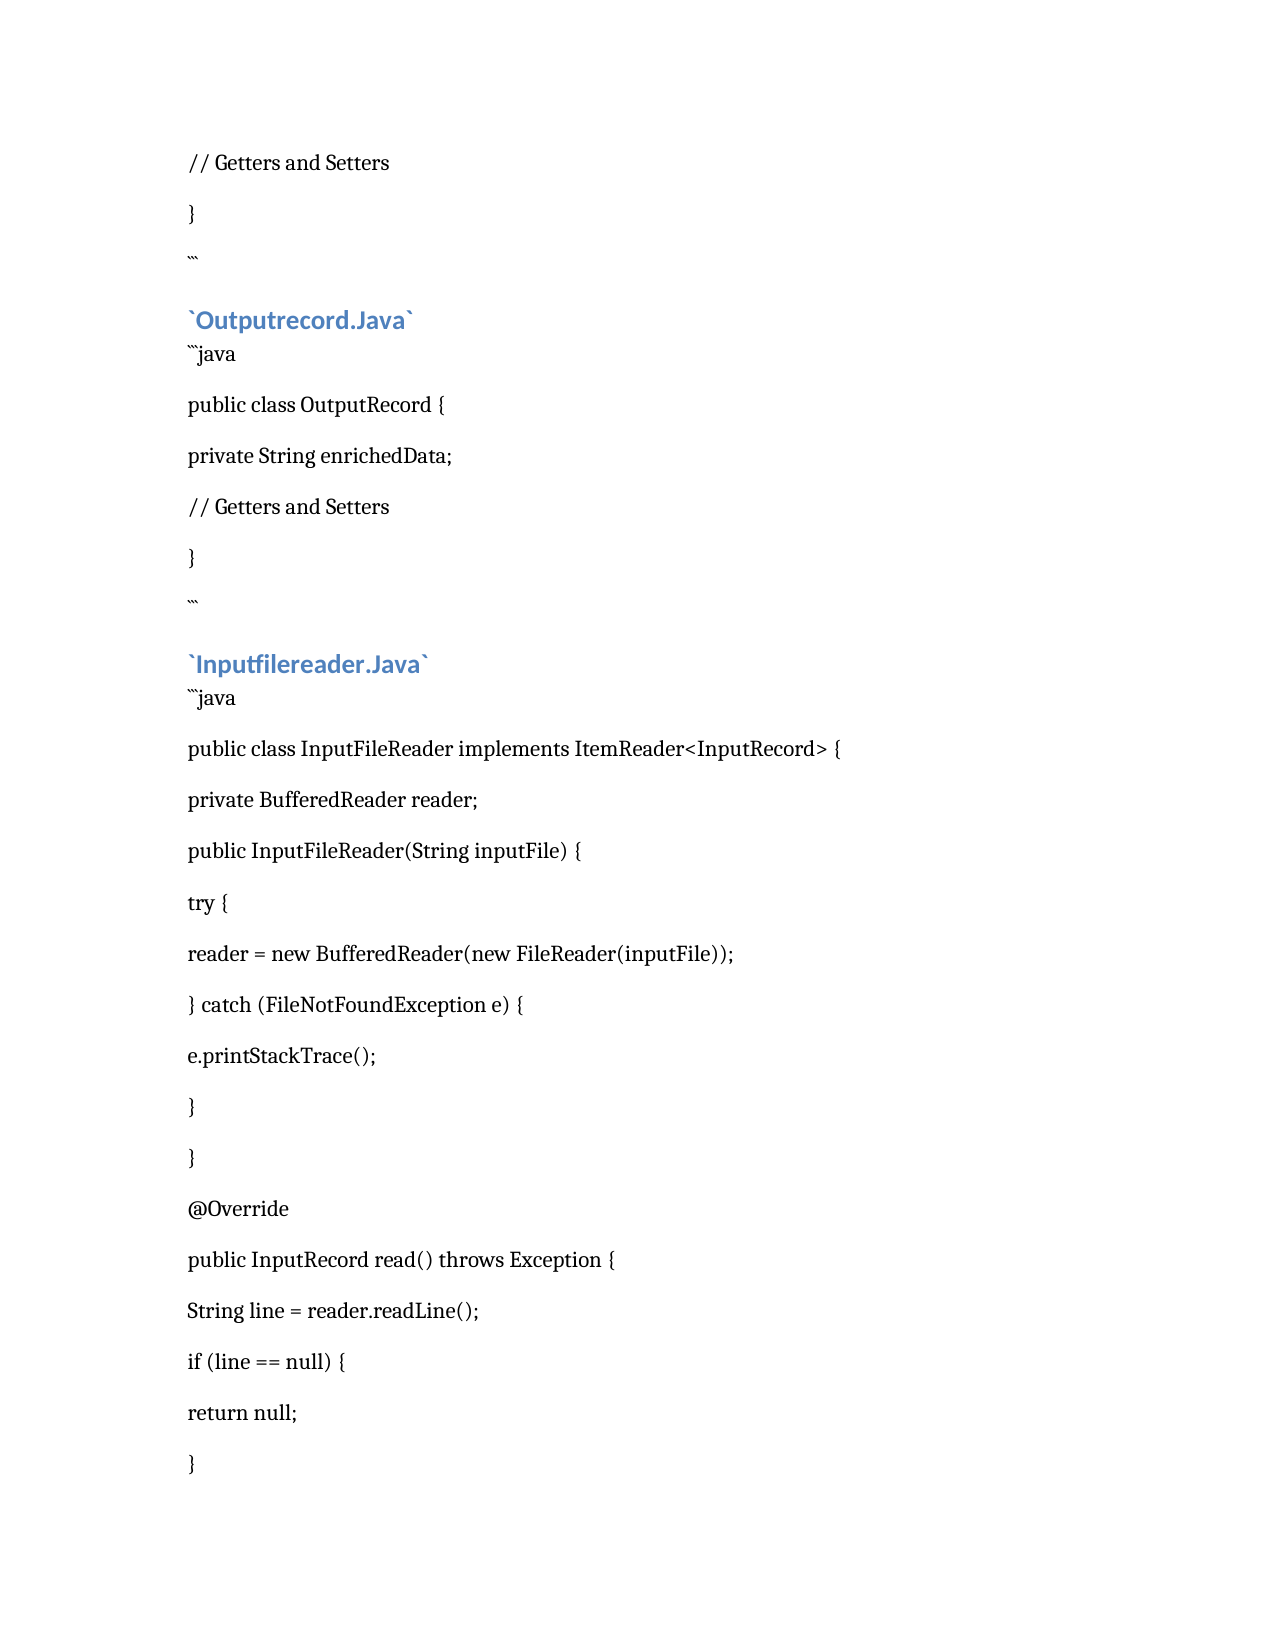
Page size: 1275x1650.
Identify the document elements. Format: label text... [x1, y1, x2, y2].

text reader = new BufferedReader(new FileReader(inputFile)); [187, 940, 1087, 967]
text @Override [187, 1196, 1087, 1222]
text // Getters and Setters [187, 494, 1087, 521]
text private String enrichedData; [187, 443, 1087, 469]
text if (line == null) { [187, 1349, 1087, 1375]
text ```java [187, 341, 1087, 367]
subtitle `Outputrecord.Java` [187, 303, 1087, 336]
text private BufferedReader reader; [187, 787, 1087, 814]
text ``` [187, 596, 1087, 623]
text ``` [187, 252, 1087, 278]
text } [187, 1451, 1087, 1477]
text e.printStackTrace(); [187, 1042, 1087, 1069]
text public class OutputRecord { [187, 392, 1087, 418]
text public InputRecord read() throws Exception { [187, 1247, 1087, 1273]
text } [187, 1144, 1087, 1171]
text public InputFileReader(String inputFile) { [187, 838, 1087, 865]
subtitle `Inputfilereader.Java` [187, 647, 1087, 680]
text public class InputFileReader implements ItemReader<InputRecord> { [187, 736, 1087, 763]
text } [187, 201, 1087, 227]
text // Getters and Setters [187, 150, 1087, 176]
text return null; [187, 1400, 1087, 1426]
text ```java [187, 685, 1087, 712]
text } [187, 1093, 1087, 1120]
text String line = reader.readLine(); [187, 1298, 1087, 1324]
text } catch (FileNotFoundException e) { [187, 991, 1087, 1018]
text try { [187, 889, 1087, 916]
text } [187, 545, 1087, 572]
